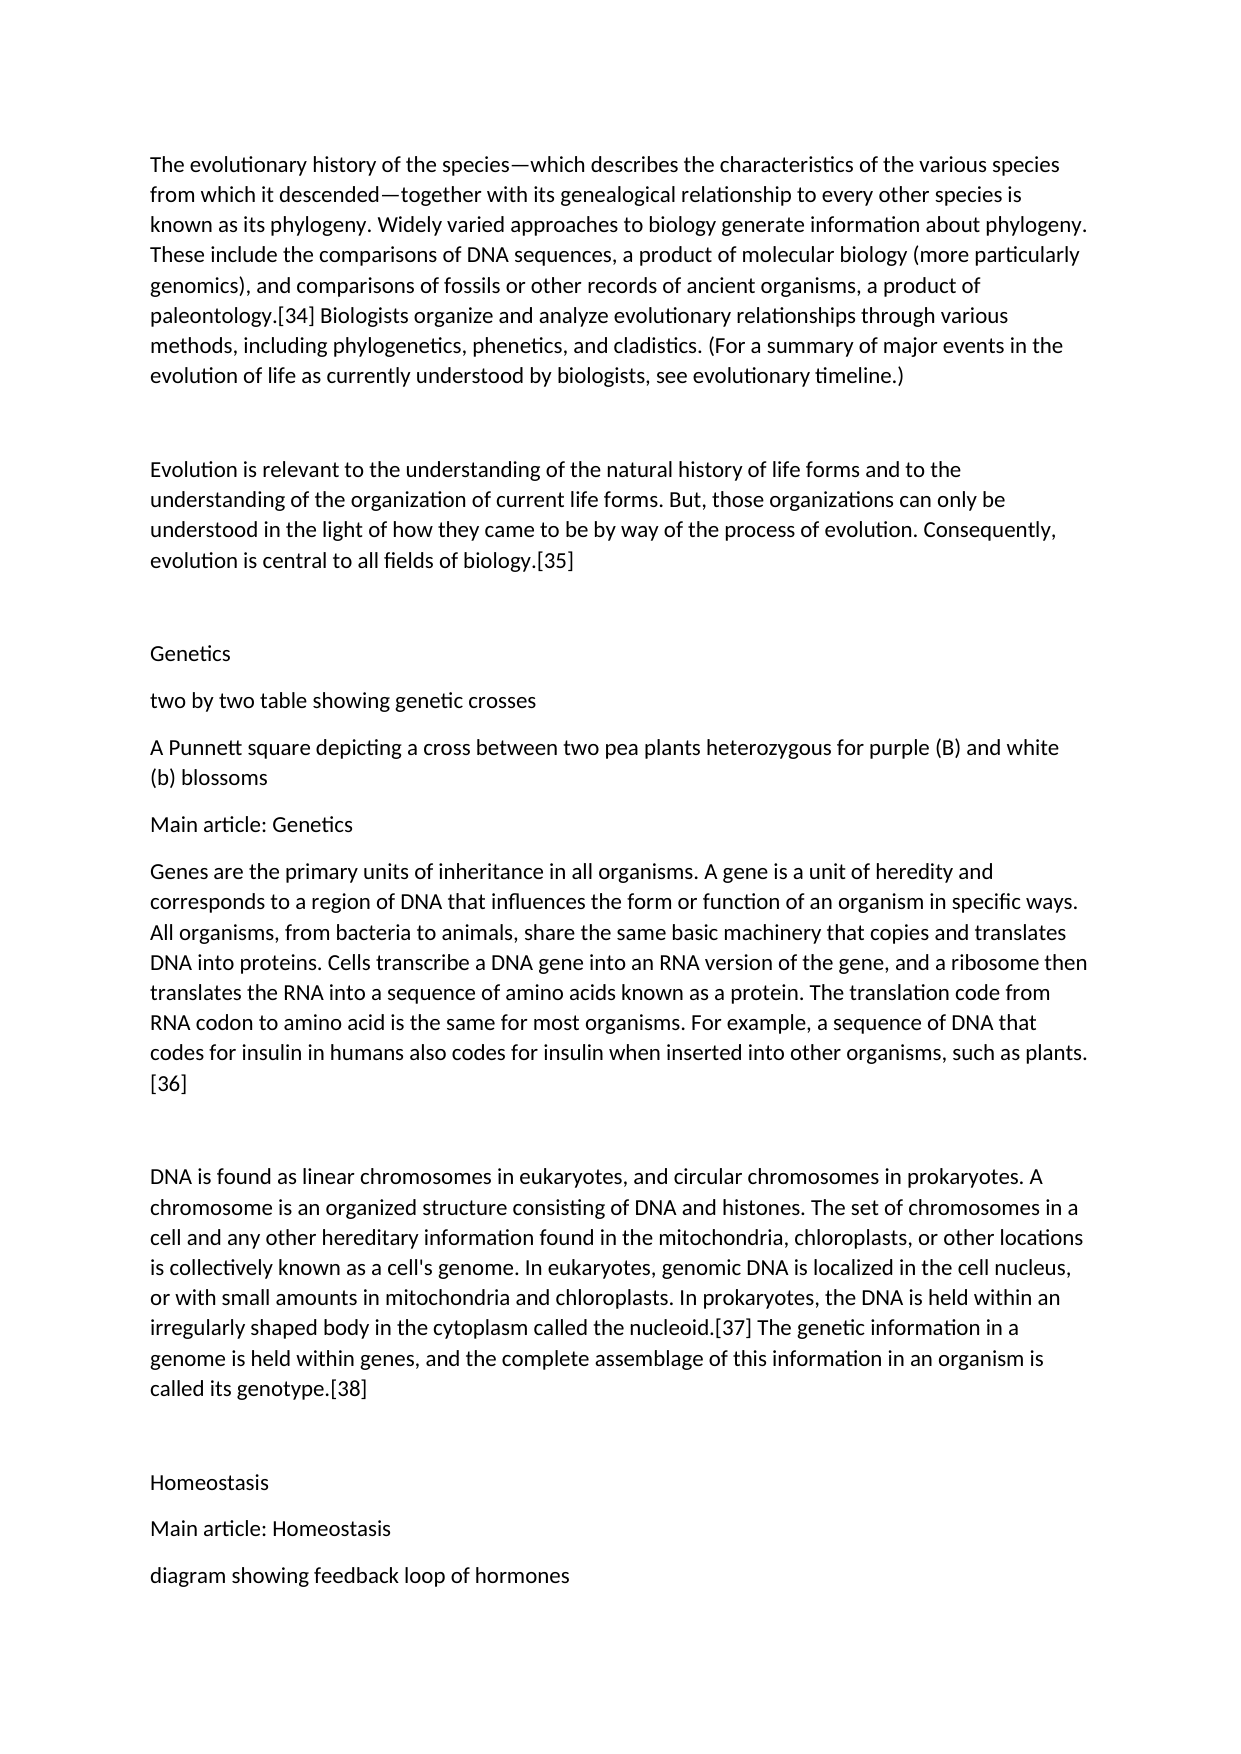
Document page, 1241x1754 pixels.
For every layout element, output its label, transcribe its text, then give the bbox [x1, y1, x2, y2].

text two by two table showing genetic crosses [150, 686, 1090, 714]
text Genes are the primary units of inheritance in all organisms. A gene is a unit of heredity and corresponds to a region of DNA that influences the form or function of an organism in specific ways. All organisms, from bacteria to animals, share the same basic machinery that copies and translates DNA into proteins. Cells transcribe a DNA gene into an RNA version of the gene, and a ribosome then translates the RNA into a sequence of amino acids known as a protein. The translation code from RNA codon to amino acid is the same for most organisms. For example, a sequence of DNA that codes for insulin in humans also codes for insulin when inserted into other organisms, such as plants.[36] [150, 857, 1090, 1097]
text Genetics [150, 639, 1090, 668]
text DNA is found as linear chromosomes in eukaryotes, and circular chromosomes in prokaryotes. A chromosome is an organized structure consisting of DNA and histones. The set of chromosomes in a cell and any other hereditary information found in the mitochondria, chloroplasts, or other locations is collectively known as a cell's genome. In eukaryotes, genomic DNA is localized in the cell nucleus, or with small amounts in mitochondria and chloroplasts. In prokaryotes, the DNA is held within an irregularly shaped body in the cytoplasm called the nucleoid.[37] The genetic information in a genome is held within genes, and the complete assemblage of this information in an organism is called its genotype.[38] [150, 1162, 1090, 1402]
text The evolutionary history of the species—which describes the characteristics of the various species from which it descended—together with its genealogical relationship to every other species is known as its phylogeny. Widely varied approaches to biology generate information about phylogeny. These include the comparisons of DNA sequences, a product of molecular biology (more particularly genomics), and comparisons of fossils or other records of ancient organisms, a product of paleontology.[34] Biologists organize and analyze evolutionary relationships through various methods, including phylogenetics, phenetics, and cladistics. (For a summary of major events in the evolution of life as currently understood by biologists, see evolutionary timeline.) [150, 150, 1090, 389]
text Main article: Homeostasis [150, 1514, 1090, 1543]
text diagram showing feedback loop of hormones [150, 1561, 1090, 1589]
text Evolution is relevant to the understanding of the natural history of life forms and to the understanding of the organization of current life forms. But, those organizations can only be understood in the light of how they came to be by way of the process of evolution. Consequently, evolution is central to all fields of biology.[35] [150, 455, 1090, 574]
text A Punnett square depicting a cross between two pea plants heterozygous for purple (B) and white (b) blossoms [150, 733, 1090, 792]
text Main article: Genetics [150, 810, 1090, 838]
text Homeostasis [150, 1468, 1090, 1496]
